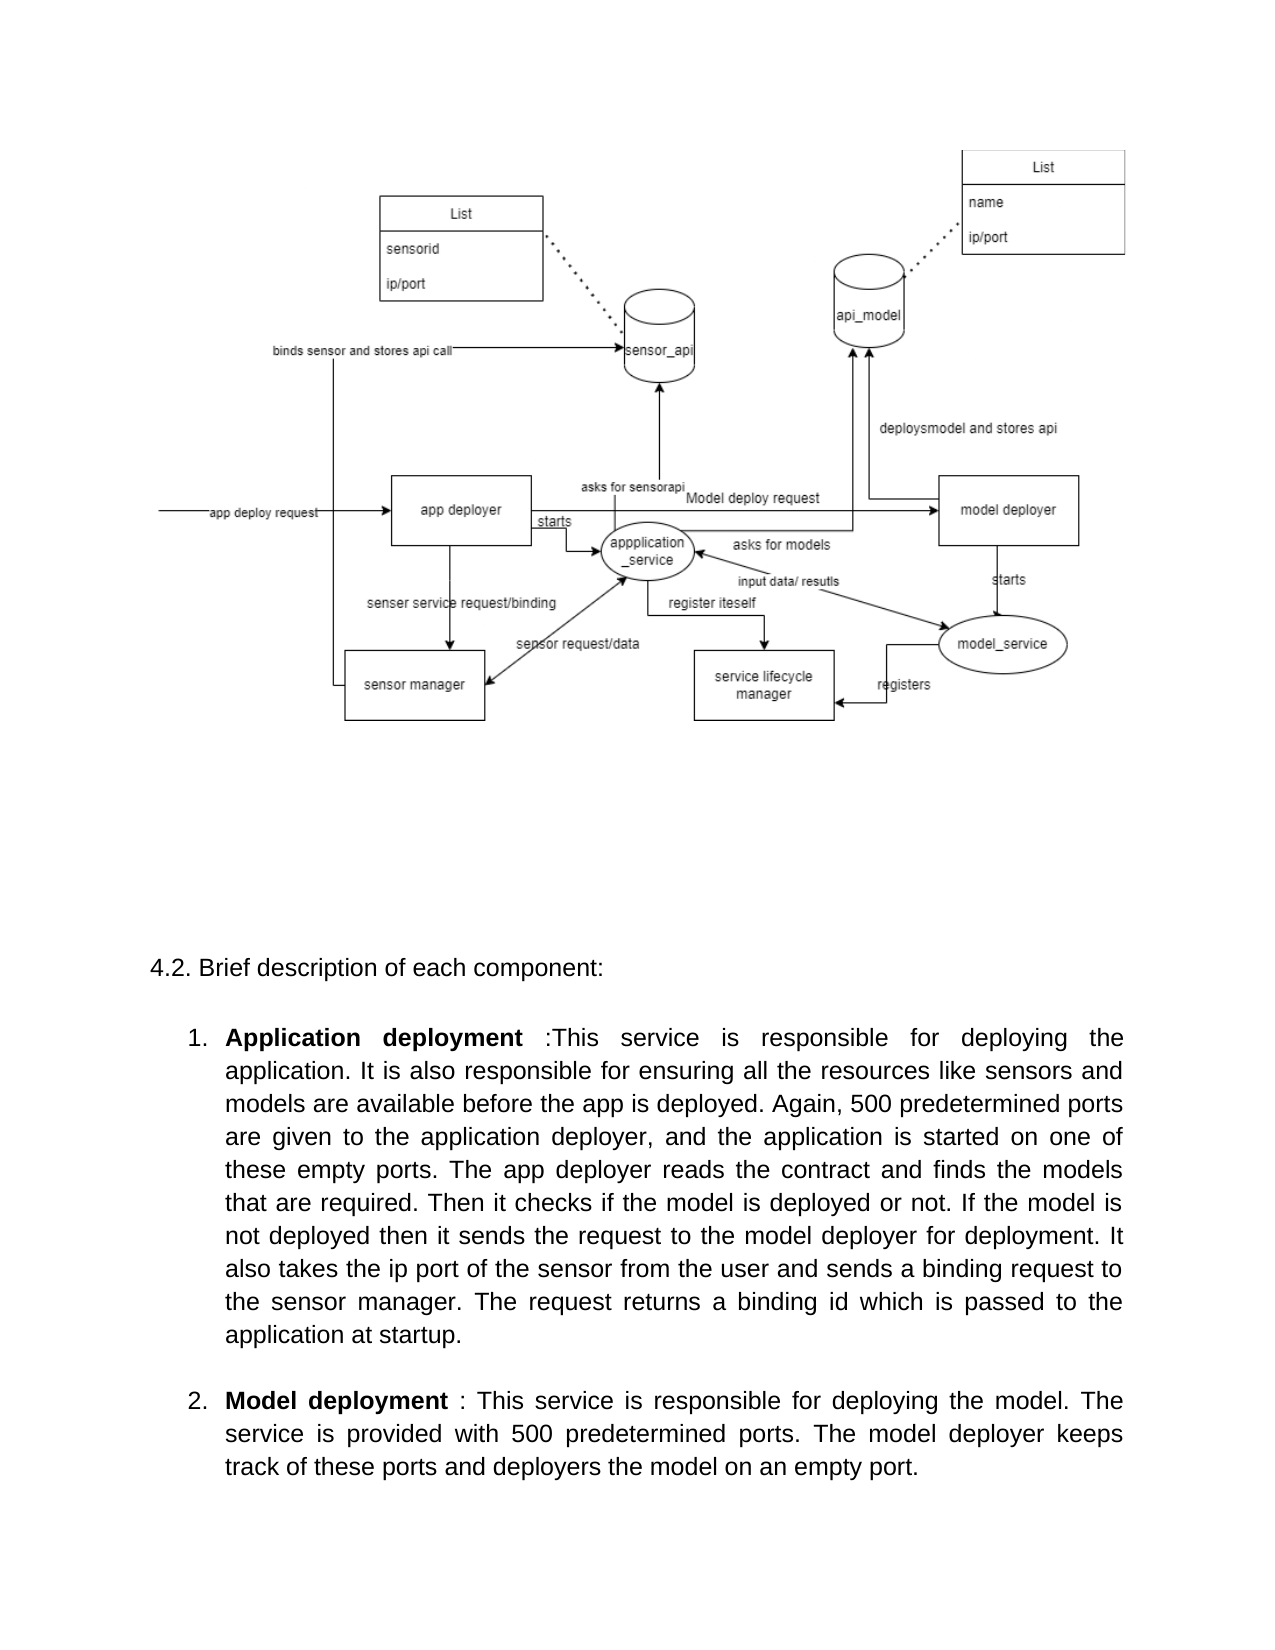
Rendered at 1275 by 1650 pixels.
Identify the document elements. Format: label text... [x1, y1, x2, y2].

subtitle 4.2. Brief description of each component: [150, 953, 1125, 982]
picture [150, 150, 1125, 721]
list Application deployment :This service is responsible for deploying the application. It is also responsible for ensuring all the resources like sensors and models are available before the app is deployed. Again, 500 predetermined ports are given to the application deployer, and the application is started on one of these empty ports. The app deployer reads the contract and finds the models that are required. Then it checks if the model is deployed or not. If the model is not deployed then it sends the request to the model deployer for deployment. It also takes the ip port of the sensor from the user and sends a binding request to the sensor manager. The request returns a binding id which is passed to the application at startup. [187, 1023, 1125, 1349]
list Model deployment : This service is responsible for deploying the model. The service is provided with 500 predetermined ports. The model deployer keeps track of these ports and deployers the model on an empty port. [187, 1386, 1125, 1481]
